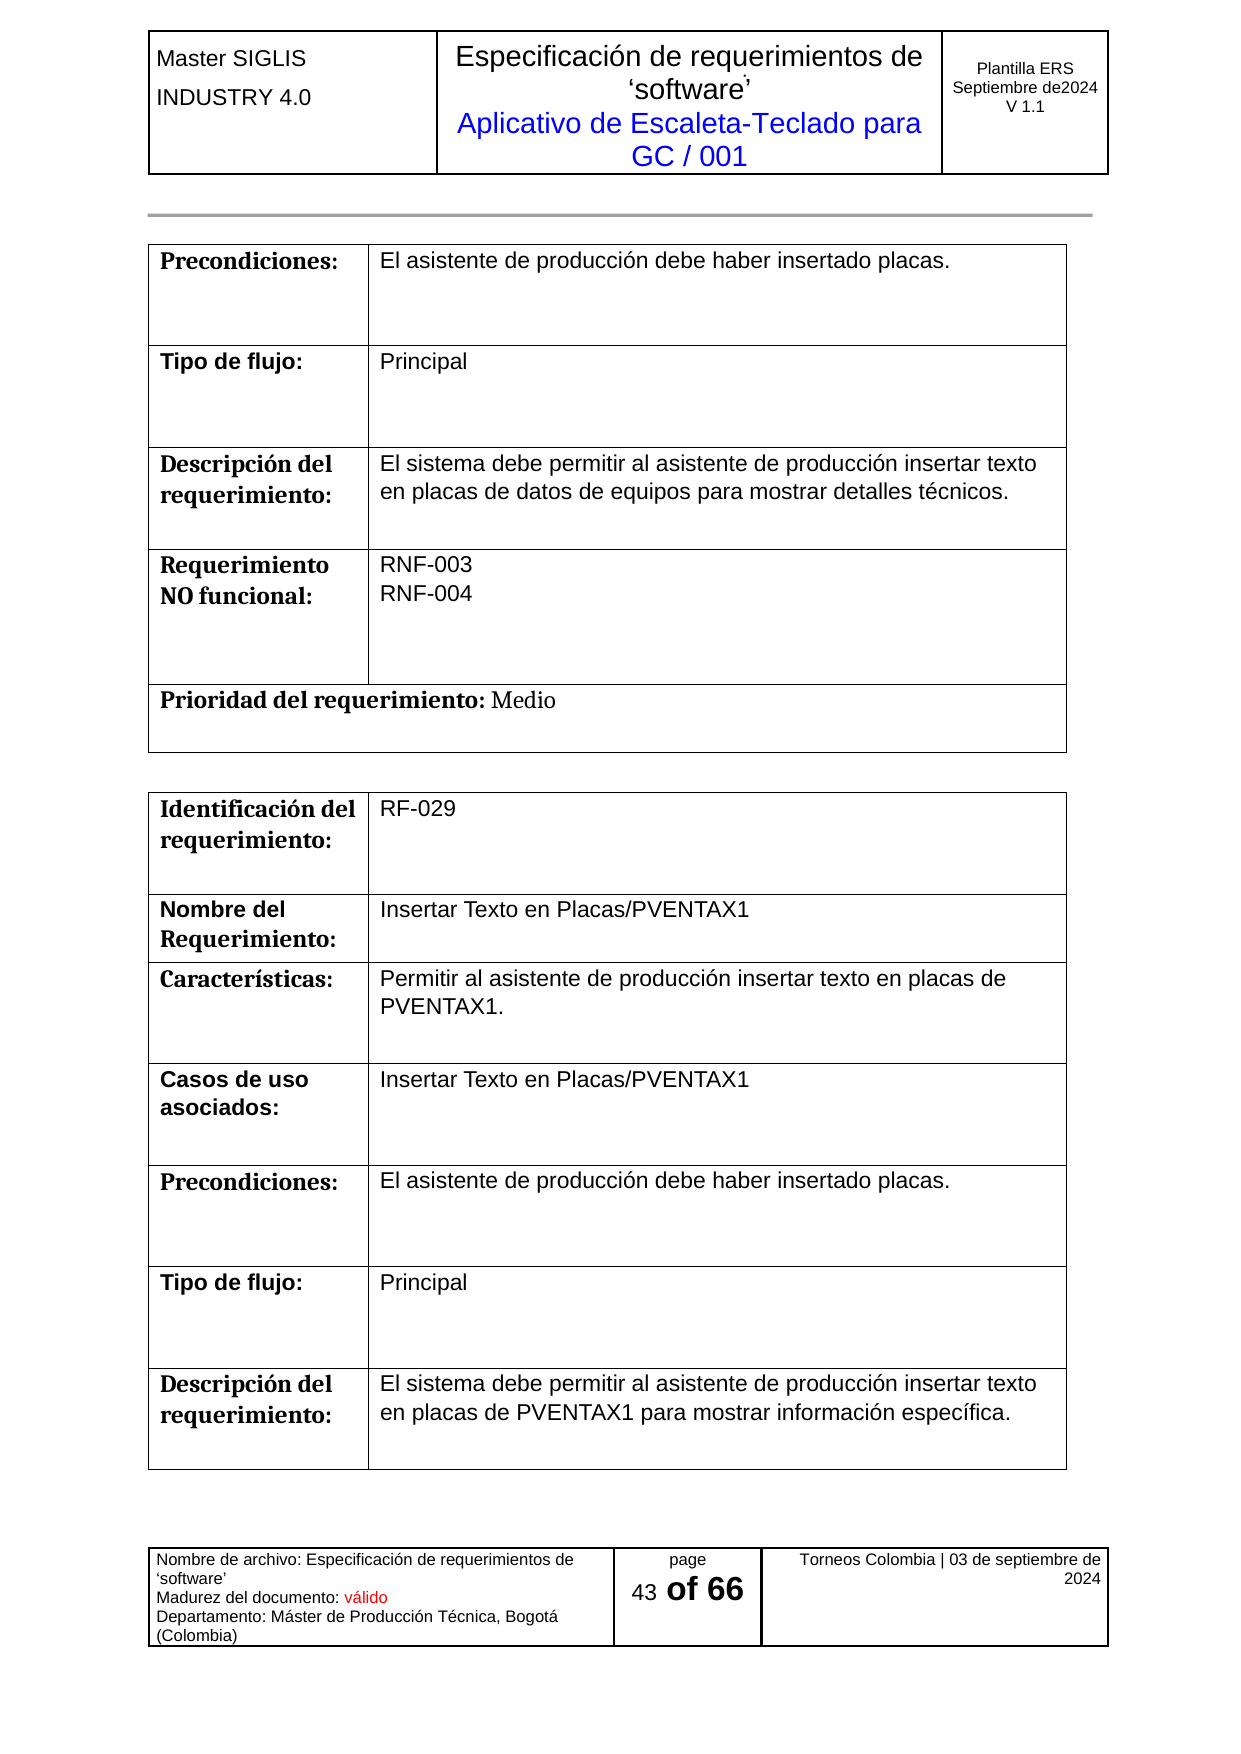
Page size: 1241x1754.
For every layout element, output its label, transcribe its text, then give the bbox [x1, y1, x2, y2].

table_cell Tipo de flujo: [149, 1267, 368, 1368]
table_header RF-029 [369, 793, 1066, 893]
table_cell Insertar Texto en Placas/PVENTAX1 [369, 895, 1066, 962]
table_cell El sistema debe permitir al asistente de producción insertar texto en placas de datos de equipos para mostrar detalles técnicos. [369, 448, 1066, 548]
table_header Identificación del requerimiento: [149, 793, 368, 893]
table_cell Precondiciones: [149, 1166, 368, 1266]
table_cell Características: [149, 963, 368, 1063]
table_cell Principal [369, 1267, 1066, 1368]
table_cell Nombre del Requerimiento: [149, 895, 368, 962]
table_cell Principal [369, 346, 1066, 447]
table_cell Descripción del requerimiento: [149, 1369, 368, 1469]
table_cell RNF-003 RNF-004 [369, 550, 1066, 684]
table_cell El asistente de producción debe haber insertado placas. [369, 1166, 1066, 1266]
table_cell Permitir al asistente de producción insertar texto en placas de PVENTAX1. [369, 963, 1066, 1063]
table_cell El sistema debe permitir al asistente de producción insertar texto en placas de PVENTAX1 para mostrar información específica. [369, 1369, 1066, 1469]
table_cell Tipo de flujo: [149, 346, 368, 447]
table_cell Casos de uso asociados: [149, 1064, 368, 1165]
table_cell El asistente de producción debe haber insertado placas. [369, 245, 1066, 345]
table_cell Precondiciones: [149, 245, 368, 345]
table_cell Requerimiento NO funcional: [149, 550, 368, 684]
table_cell Descripción del requerimiento: [149, 448, 368, 548]
table_cell Insertar Texto en Placas/PVENTAX1 [369, 1064, 1066, 1165]
table_cell Prioridad del requerimiento: Medio [149, 685, 1066, 752]
